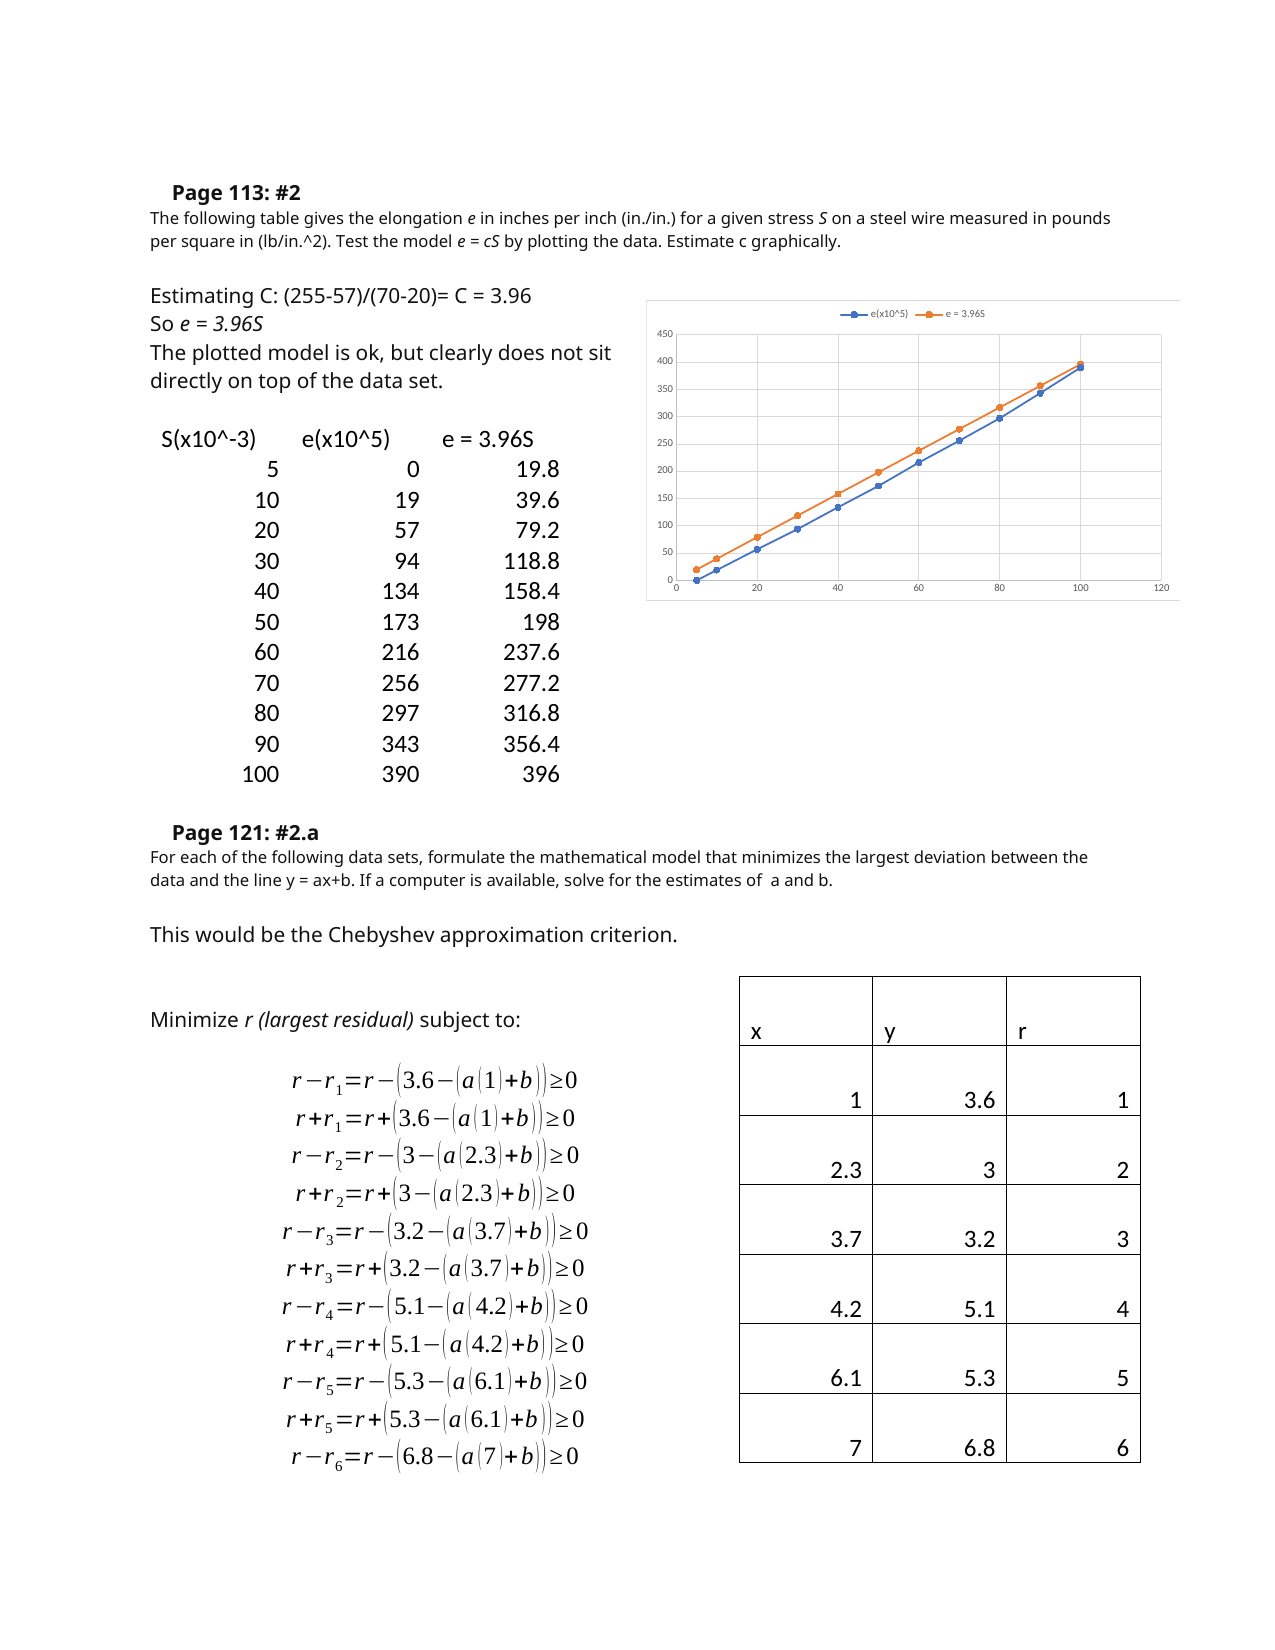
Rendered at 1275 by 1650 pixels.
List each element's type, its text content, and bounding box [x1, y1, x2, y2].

text Estimating C: (255-57)/(70-20)= C = 3.96 [150, 281, 1125, 309]
table_cell 39.6 [431, 484, 571, 514]
text The following table gives the elongation e in inches per inch (in./in.) for a given stress S on a steel wire measured in pounds per square in (lb/in.^2). Test the model e = cS by plotting the data. Estimate c graphically. [150, 207, 1125, 252]
table_cell 173 [290, 606, 431, 637]
table_cell 256 [290, 667, 431, 698]
table_cell 3 [1007, 1185, 1140, 1254]
table_cell 390 [290, 759, 431, 789]
table_cell 90 [150, 728, 290, 759]
table_cell 94 [290, 545, 431, 576]
table_cell 79.2 [431, 515, 571, 545]
text For each of the following data sets, formulate the mathematical model that minimizes the largest deviation between the data and the line y = ax+b. If a computer is available, solve for the estimates of a and b. [150, 846, 1125, 891]
table_header y [873, 977, 1006, 1045]
table_cell 5 [1007, 1324, 1140, 1393]
table_cell 2.3 [740, 1116, 872, 1184]
text Page 121: #2.a [150, 789, 1125, 846]
text This would be the Chebyshev approximation criterion. [150, 920, 1125, 948]
table_cell 1 [1007, 1046, 1140, 1115]
table_cell 50 [150, 606, 290, 637]
table_cell 80 [150, 698, 290, 728]
text Minimize r (largest residual) subject to: [150, 1005, 739, 1034]
table_cell 198 [431, 606, 571, 637]
table_cell 4 [1007, 1255, 1140, 1323]
table_cell 158.4 [431, 576, 571, 606]
text The plotted model is ok, but clearly does not sit directly on top of the data set. [150, 338, 646, 394]
table_cell 356.4 [431, 728, 571, 759]
table_cell 7 [740, 1394, 872, 1462]
table_cell 5.3 [873, 1324, 1006, 1393]
table_header S(x10^-3) [150, 423, 290, 453]
table_cell 3.7 [740, 1185, 872, 1254]
table_cell 60 [150, 637, 290, 667]
table_cell 396 [431, 759, 571, 789]
table_cell 3 [873, 1116, 1006, 1184]
table_cell 30 [150, 545, 290, 576]
table_cell 3.2 [873, 1185, 1006, 1254]
table_cell 5 [150, 454, 290, 484]
table_header r [1007, 977, 1140, 1045]
table_header x [740, 977, 872, 1045]
table_cell 237.6 [431, 637, 571, 667]
table_cell 1 [740, 1046, 872, 1115]
table_cell 343 [290, 728, 431, 759]
table_cell 134 [290, 576, 431, 606]
table_cell 19.8 [431, 454, 571, 484]
table_cell 19 [290, 484, 431, 514]
table_cell 316.8 [431, 698, 571, 728]
table_cell 0 [290, 454, 431, 484]
text So e = 3.96S [150, 309, 646, 338]
table_cell 6.8 [873, 1394, 1006, 1462]
table_cell 40 [150, 576, 290, 606]
table_cell 70 [150, 667, 290, 698]
table_cell 4.2 [740, 1255, 872, 1323]
table_cell 216 [290, 637, 431, 667]
table_cell 3.6 [873, 1046, 1006, 1115]
table_cell 277.2 [431, 667, 571, 698]
table_cell 100 [150, 759, 290, 789]
table_cell 10 [150, 484, 290, 514]
table_cell 2 [1007, 1116, 1140, 1184]
table_cell 6.1 [740, 1324, 872, 1393]
table_header e = 3.96S [431, 423, 571, 453]
text Page 113: #2 [150, 150, 1125, 207]
table_cell 118.8 [431, 545, 571, 576]
table_cell 57 [290, 515, 431, 545]
table_cell 20 [150, 515, 290, 545]
table_cell 297 [290, 698, 431, 728]
table_header e(x10^5) [290, 423, 431, 453]
table_cell 6 [1007, 1394, 1140, 1462]
table_cell 5.1 [873, 1255, 1006, 1323]
